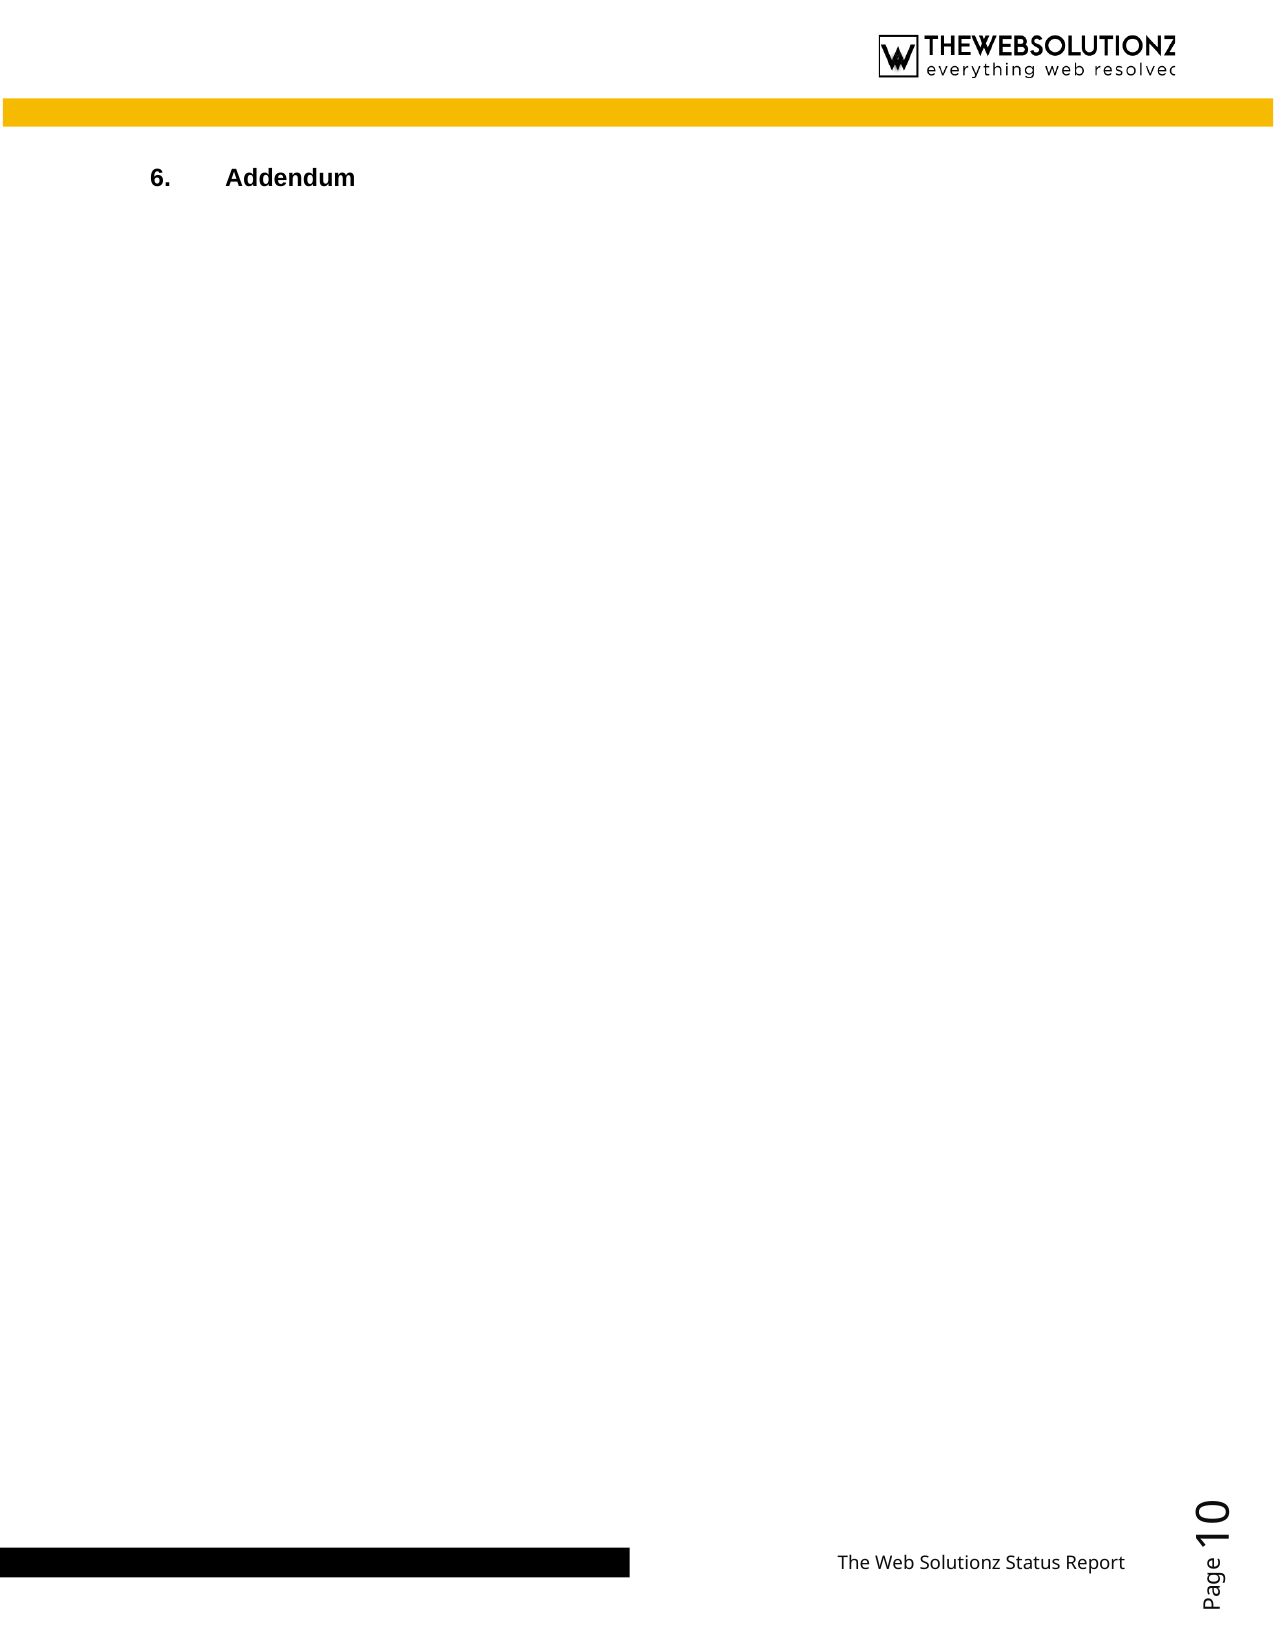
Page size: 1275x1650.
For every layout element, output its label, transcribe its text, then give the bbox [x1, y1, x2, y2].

subtitle Addendum [150, 162, 1125, 191]
